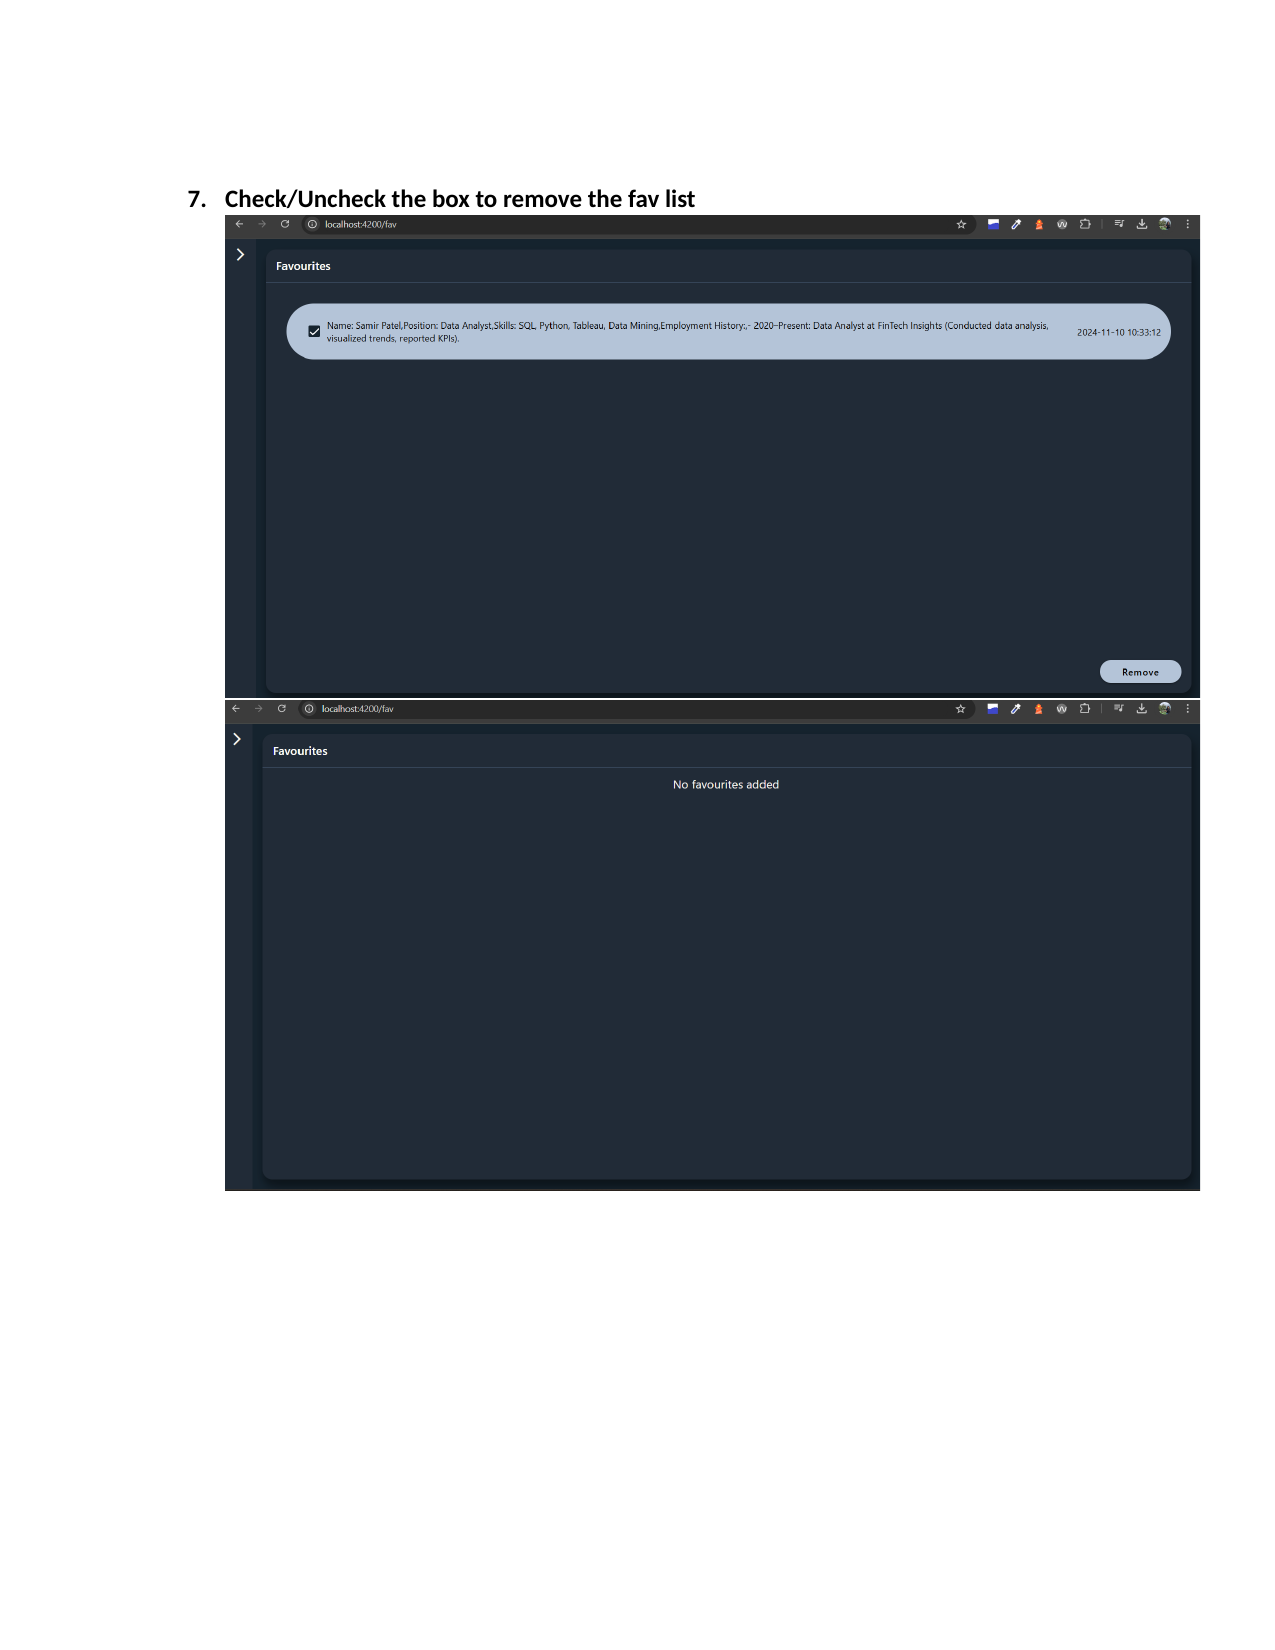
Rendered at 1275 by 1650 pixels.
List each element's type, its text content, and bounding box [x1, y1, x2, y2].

picture [225, 215, 1200, 698]
picture [225, 700, 1200, 1191]
list Check/Uncheck the box to remove the fav list [187, 183, 1125, 213]
